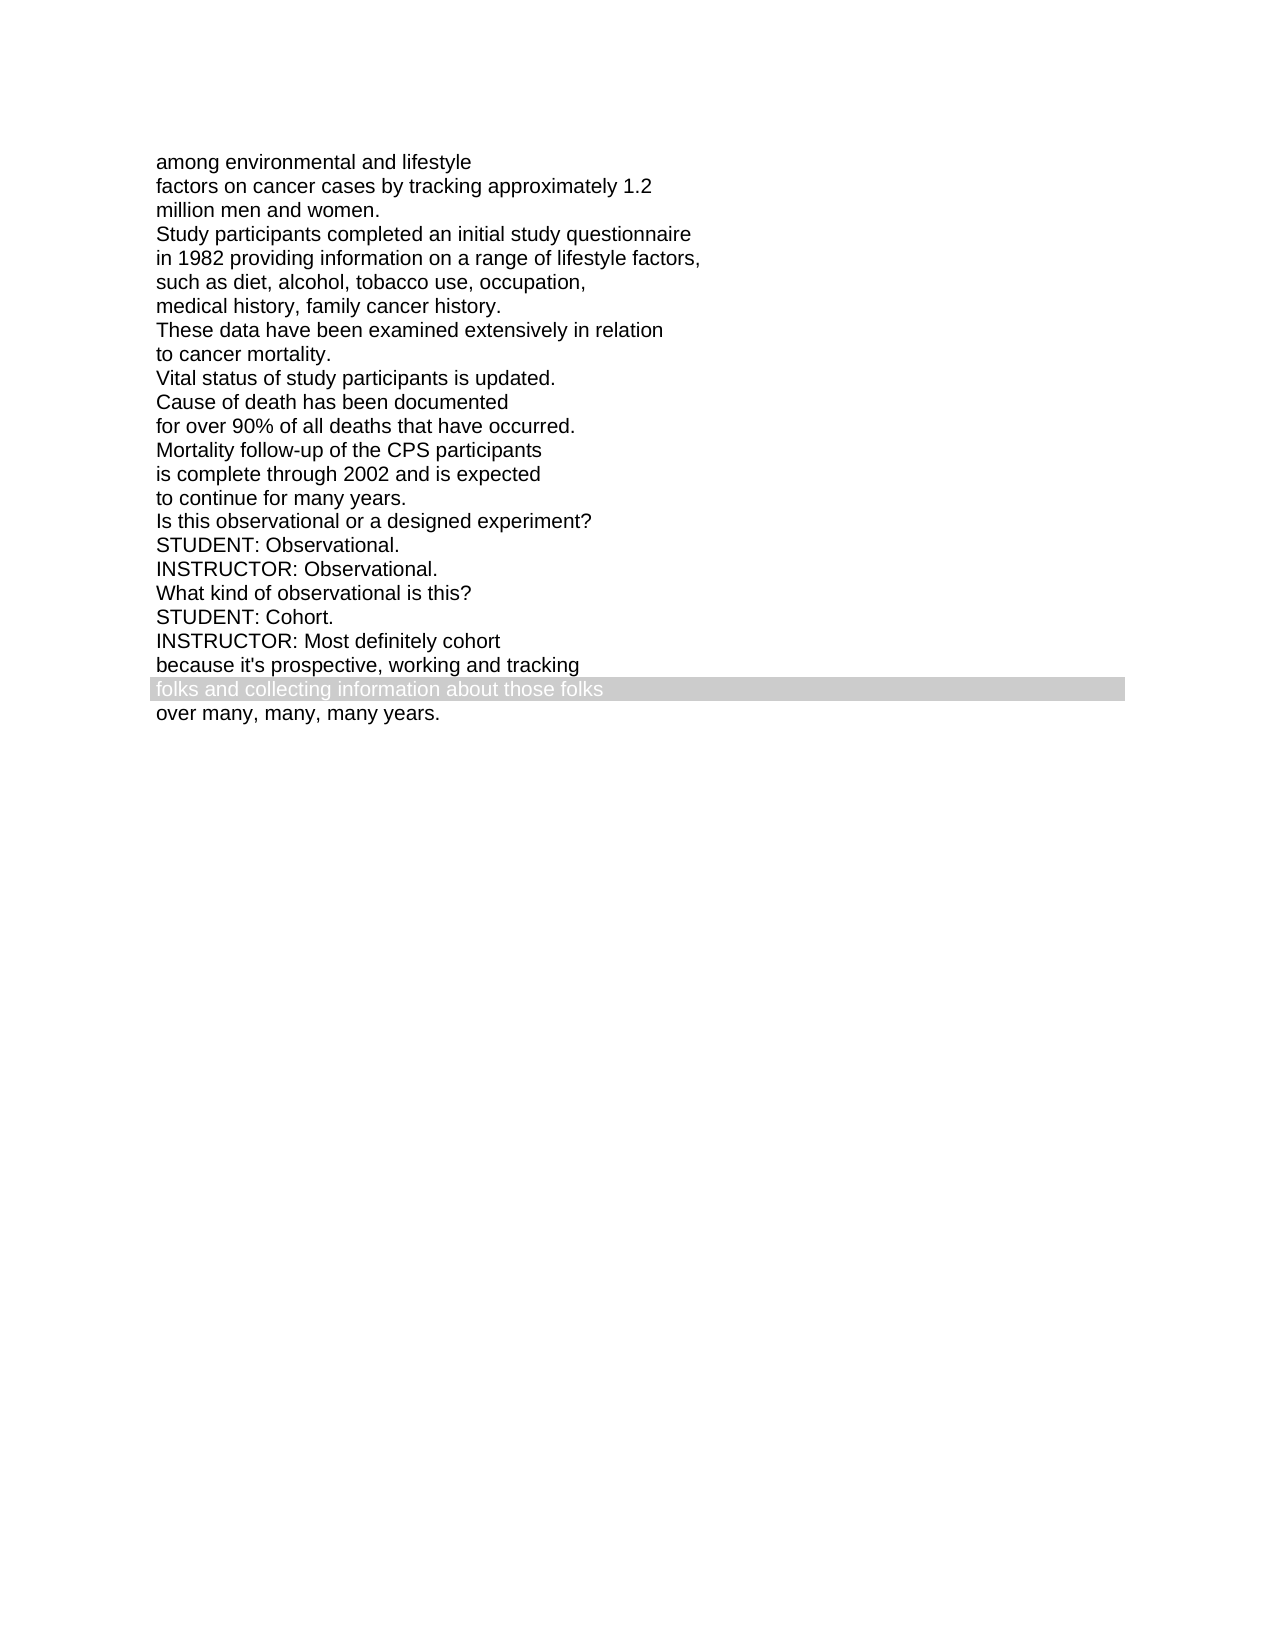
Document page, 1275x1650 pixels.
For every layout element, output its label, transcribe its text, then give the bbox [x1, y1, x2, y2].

text for over 90% of all deaths that have occurred. [150, 413, 1125, 437]
text in 1982 providing information on a range of lifestyle factors, [150, 246, 1125, 270]
text such as diet, alcohol, tobacco use, occupation, [150, 270, 1125, 294]
text to cancer mortality. [150, 342, 1125, 366]
text Cause of death has been documented [150, 389, 1125, 413]
text STUDENT: Observational. [150, 533, 1125, 557]
text folks and collecting information about those folks [150, 677, 1125, 701]
text Mortality follow-up of the CPS participants [150, 437, 1125, 461]
text million men and women. [150, 198, 1125, 222]
text factors on cancer cases by tracking approximately 1.2 [150, 174, 1125, 198]
text These data have been examined extensively in relation [150, 318, 1125, 342]
text Study participants completed an initial study questionnaire [150, 222, 1125, 246]
text medical history, family cancer history. [150, 294, 1125, 318]
text because it's prospective, working and tracking [150, 653, 1125, 677]
text INSTRUCTOR: Most definitely cohort [150, 629, 1125, 653]
text INSTRUCTOR: Observational. [150, 557, 1125, 581]
text over many, many, many years. [150, 701, 1125, 725]
text Is this observational or a designed experiment? [150, 509, 1125, 533]
text is complete through 2002 and is expected [150, 461, 1125, 485]
text among environmental and lifestyle [150, 150, 1125, 174]
text STUDENT: Cohort. [150, 605, 1125, 629]
text to continue for many years. [150, 485, 1125, 509]
text What kind of observational is this? [150, 581, 1125, 605]
text Vital status of study participants is updated. [150, 366, 1125, 389]
